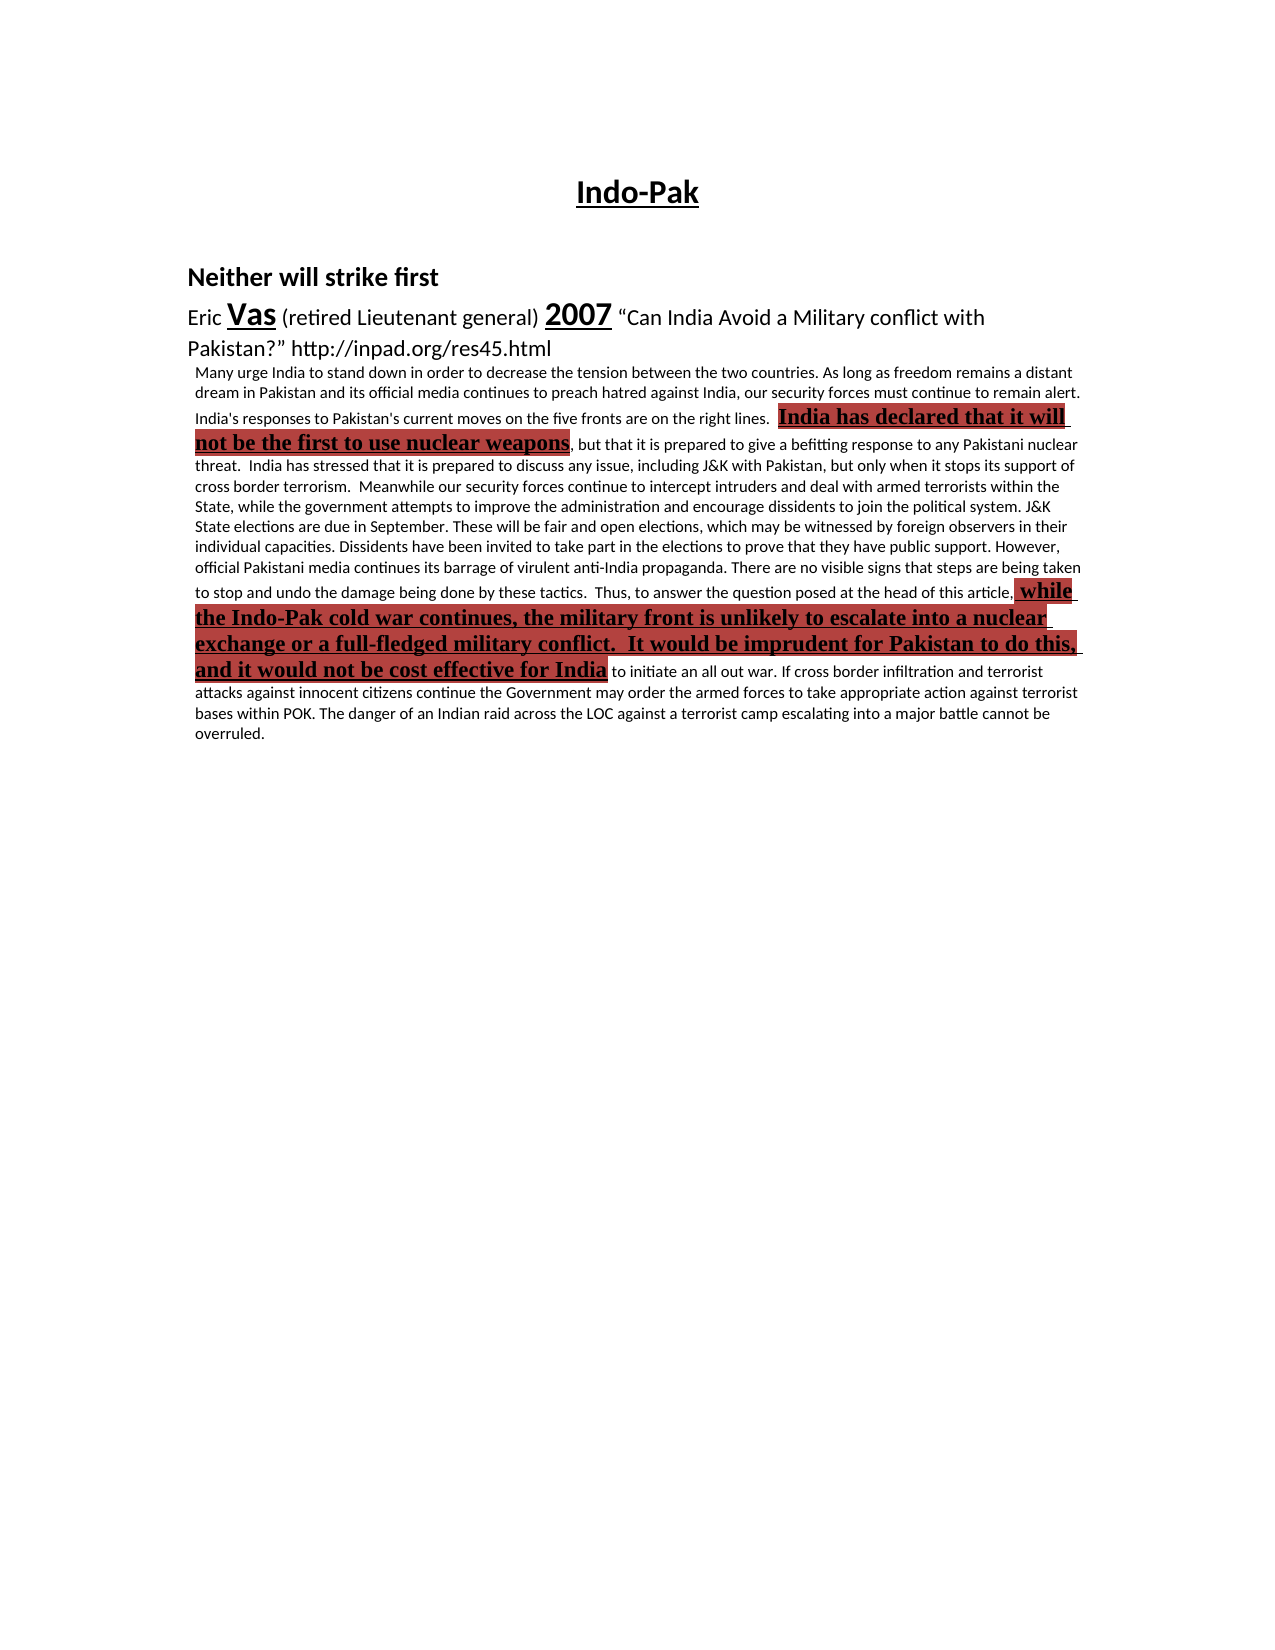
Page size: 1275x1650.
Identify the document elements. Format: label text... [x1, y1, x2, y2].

subtitle Indo-Pak [187, 171, 1087, 212]
text Many urge India to stand down in order to decrease the tension between the two countries. As long as freedom remains a distant dream in Pakistan and its official media continues to preach hatred against India, our security forces must continue to remain alert. India's responses to Pakistan's current moves on the five fronts are on the right lines. India has declared that it will not be the first to use nuclear weapons, but that it is prepared to give a befitting response to any Pakistani nuclear threat. India has stressed that it is prepared to discuss any issue, including J&K with Pakistan, but only when it stops its support of cross border terrorism. Meanwhile our security forces continue to intercept intruders and deal with armed terrorists within the State, while the government attempts to improve the administration and encourage dissidents to join the political system. J&K State elections are due in September. These will be fair and open elections, which may be witnessed by foreign observers in their individual capacities. Dissidents have been invited to take part in the elections to prove that they have public support. However, official Pakistani media continues its barrage of virulent anti-India propaganda. There are no visible signs that steps are being taken to stop and undo the damage being done by these tactics. Thus, to answer the question posed at the head of this article, while the Indo-Pak cold war continues, the military front is unlikely to escalate into a nuclear exchange or a full-fledged military conflict. It would be imprudent for Pakistan to do this, and it would not be cost effective for India to initiate an all out war. If cross border infiltration and terrorist attacks against innocent citizens continue the Government may order the armed forces to take appropriate action against terrorist bases within POK. The danger of an Indian raid across the LOC against a terrorist camp escalating into a major battle cannot be overruled. [195, 362, 1087, 744]
text Eric Vas (retired Lieutenant general) 2007 “Can India Avoid a Military conflict with Pakistan?” http://inpad.org/res45.html [187, 293, 1087, 362]
subtitle Neither will strike first [187, 260, 1087, 293]
